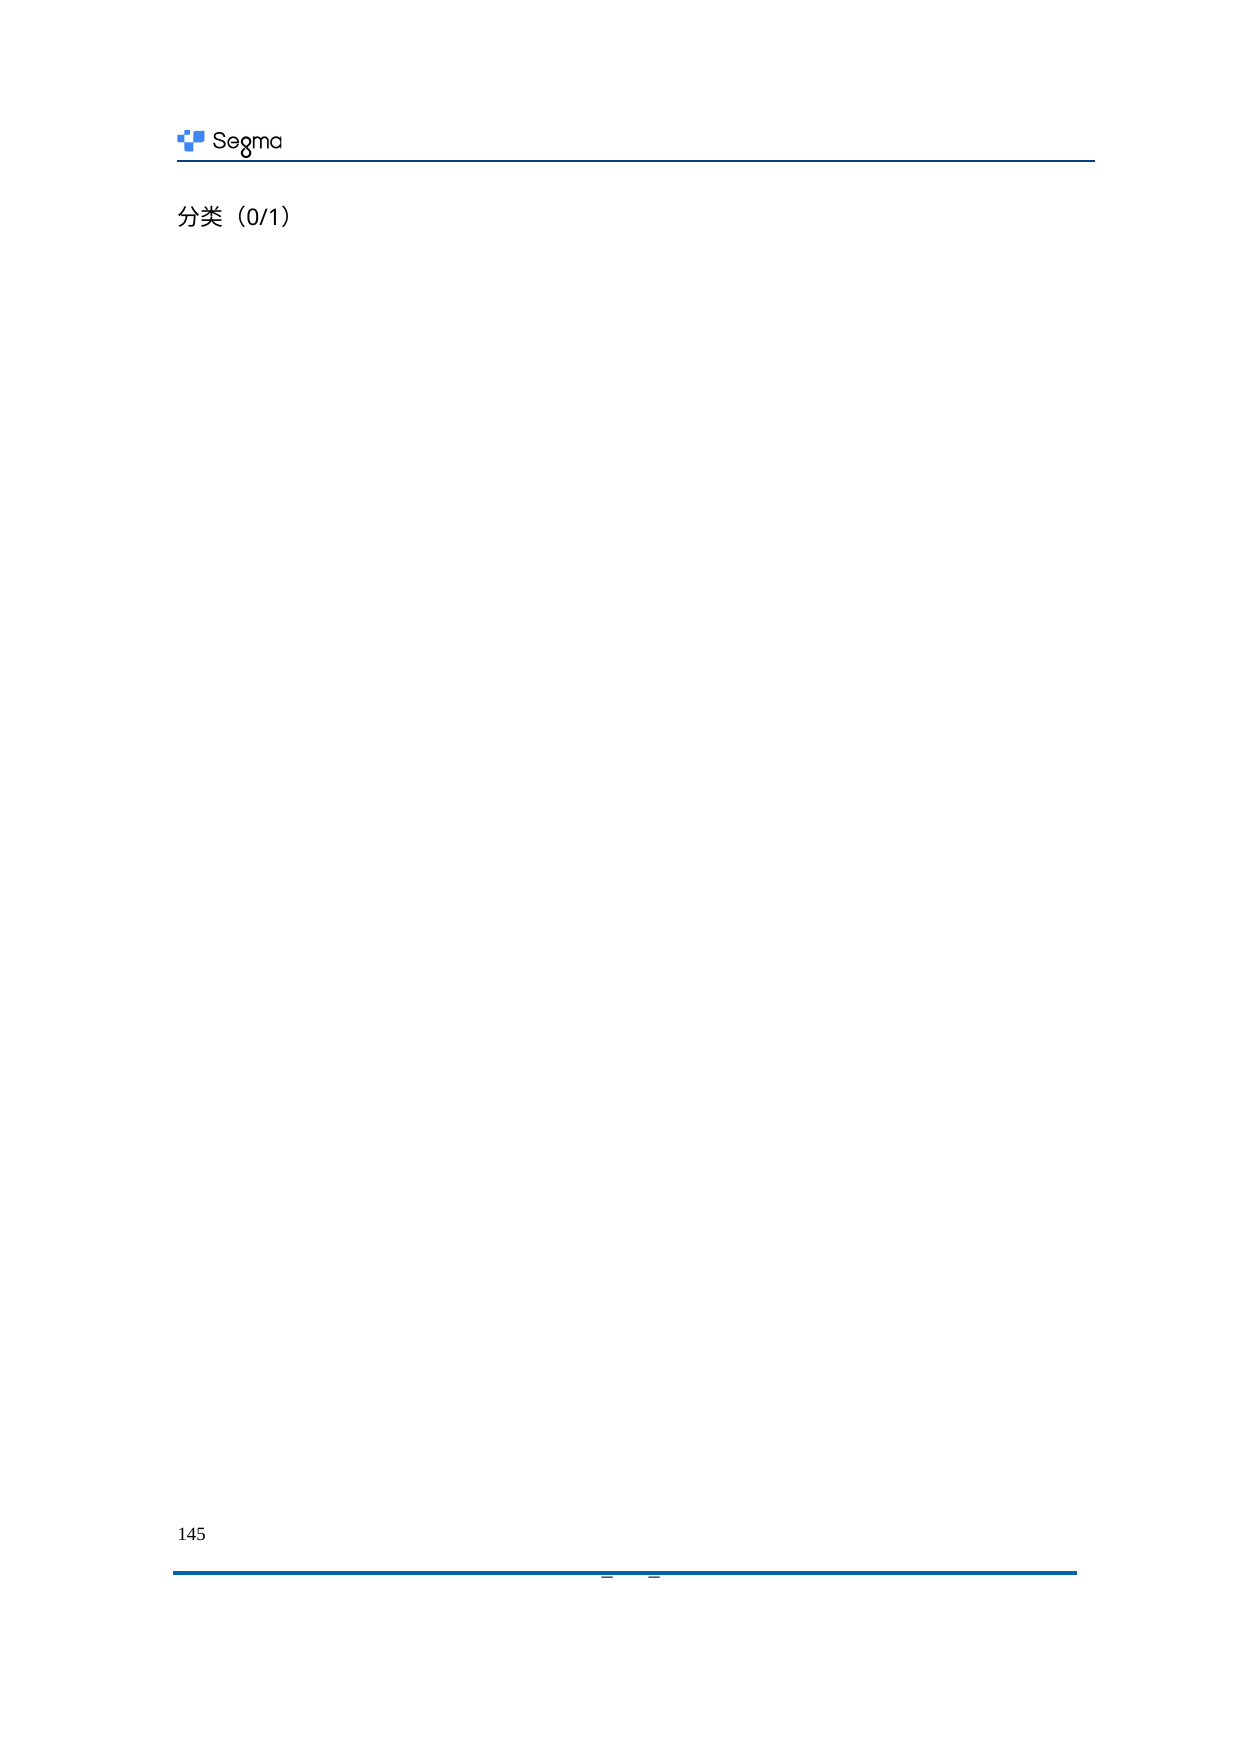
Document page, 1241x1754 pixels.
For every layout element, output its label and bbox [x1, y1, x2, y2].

picture [177, 130, 282, 158]
